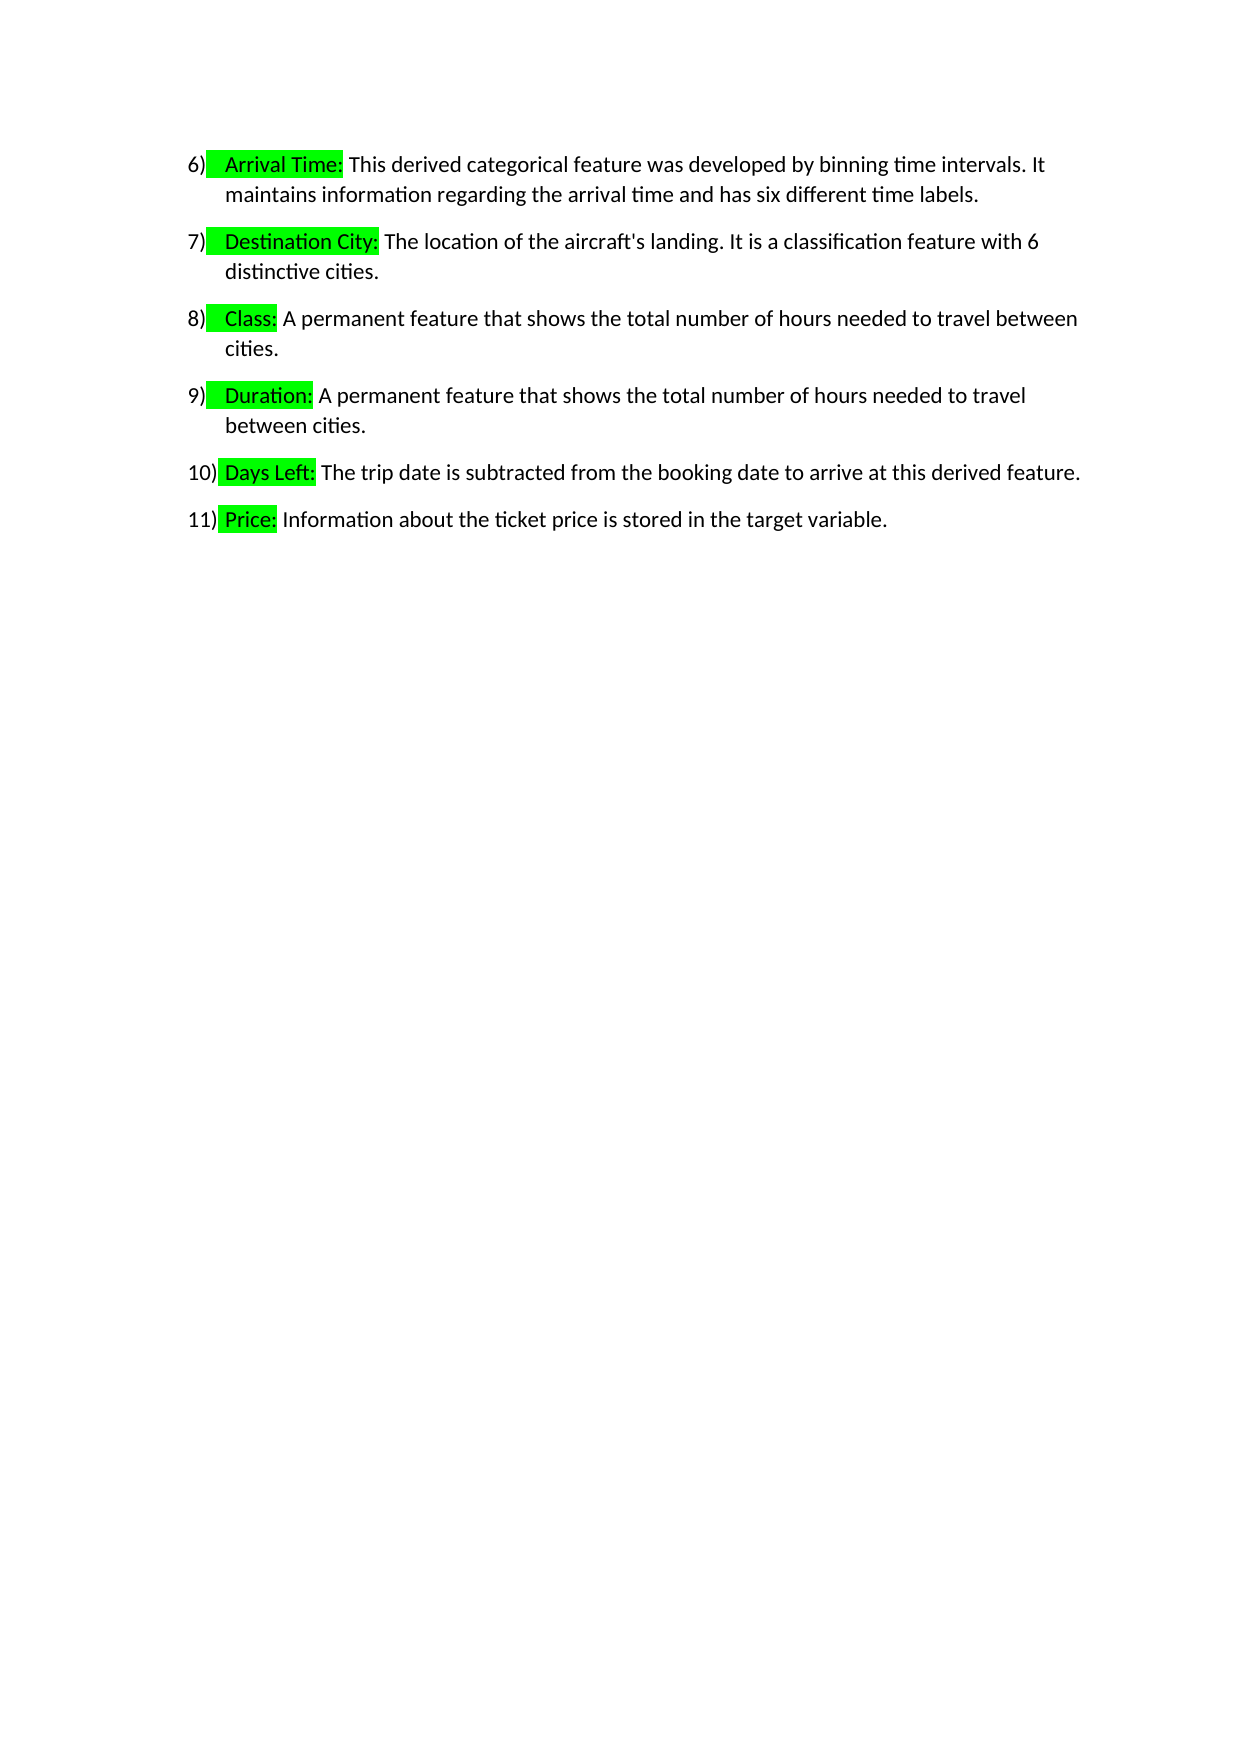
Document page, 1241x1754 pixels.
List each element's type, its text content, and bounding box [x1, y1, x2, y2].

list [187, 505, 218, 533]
list Days Left: The trip date is subtracted from the booking date to arrive at this derived feature. [316, 458, 1090, 486]
list Arrival Time: This derived categorical feature was developed by binning time intervals. It maintains information regarding the arrival time and has six different time labels. [187, 150, 1090, 208]
list Price: Information about the ticket price is stored in the target variable. [277, 505, 1090, 533]
list Destination City: The location of the aircraft's landing. It is a classification feature with 6 distinctive cities. [187, 227, 1090, 285]
list Duration: A permanent feature that shows the total number of hours needed to travel between cities. [187, 381, 1090, 439]
list Class: A permanent feature that shows the total number of hours needed to travel between cities. [187, 304, 1090, 362]
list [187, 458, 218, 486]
